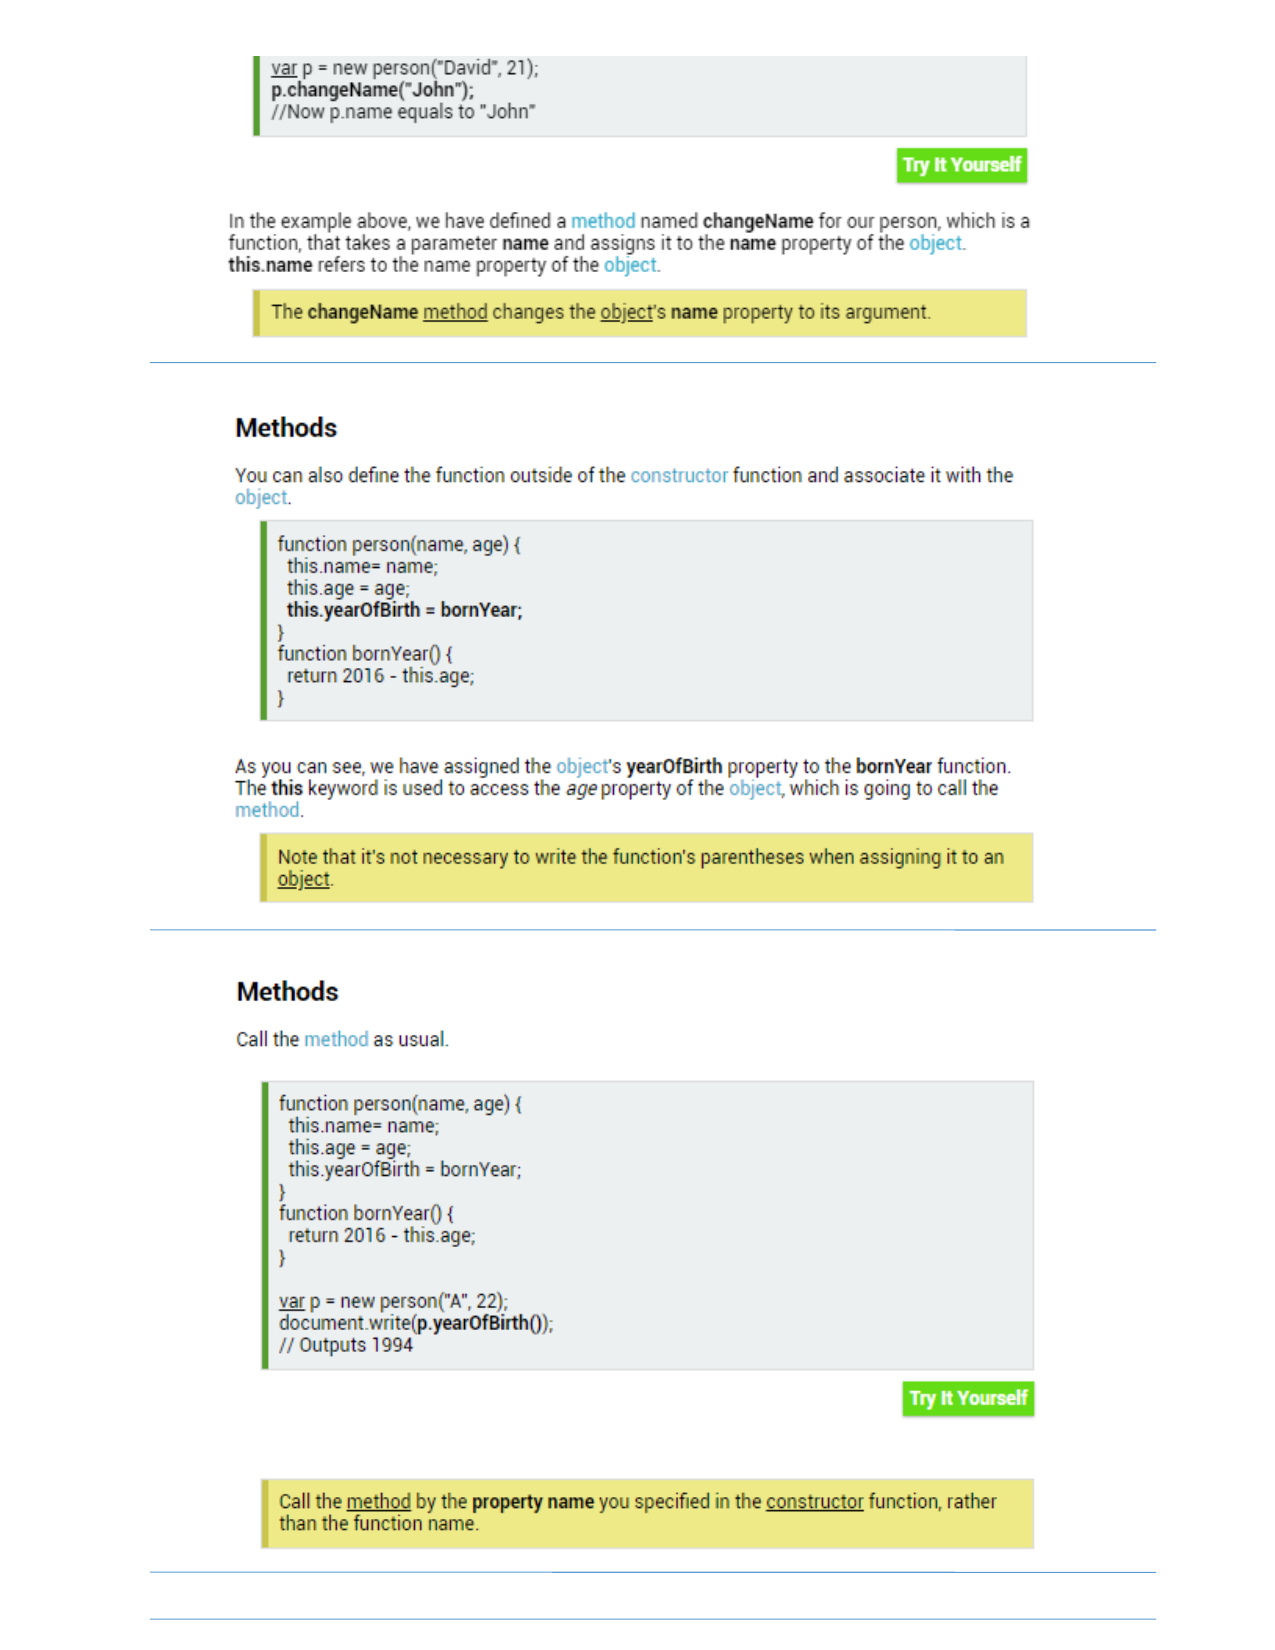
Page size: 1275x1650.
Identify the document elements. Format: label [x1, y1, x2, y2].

picture [225, 409, 1050, 911]
picture [221, 56, 1054, 344]
picture [228, 976, 1047, 1554]
